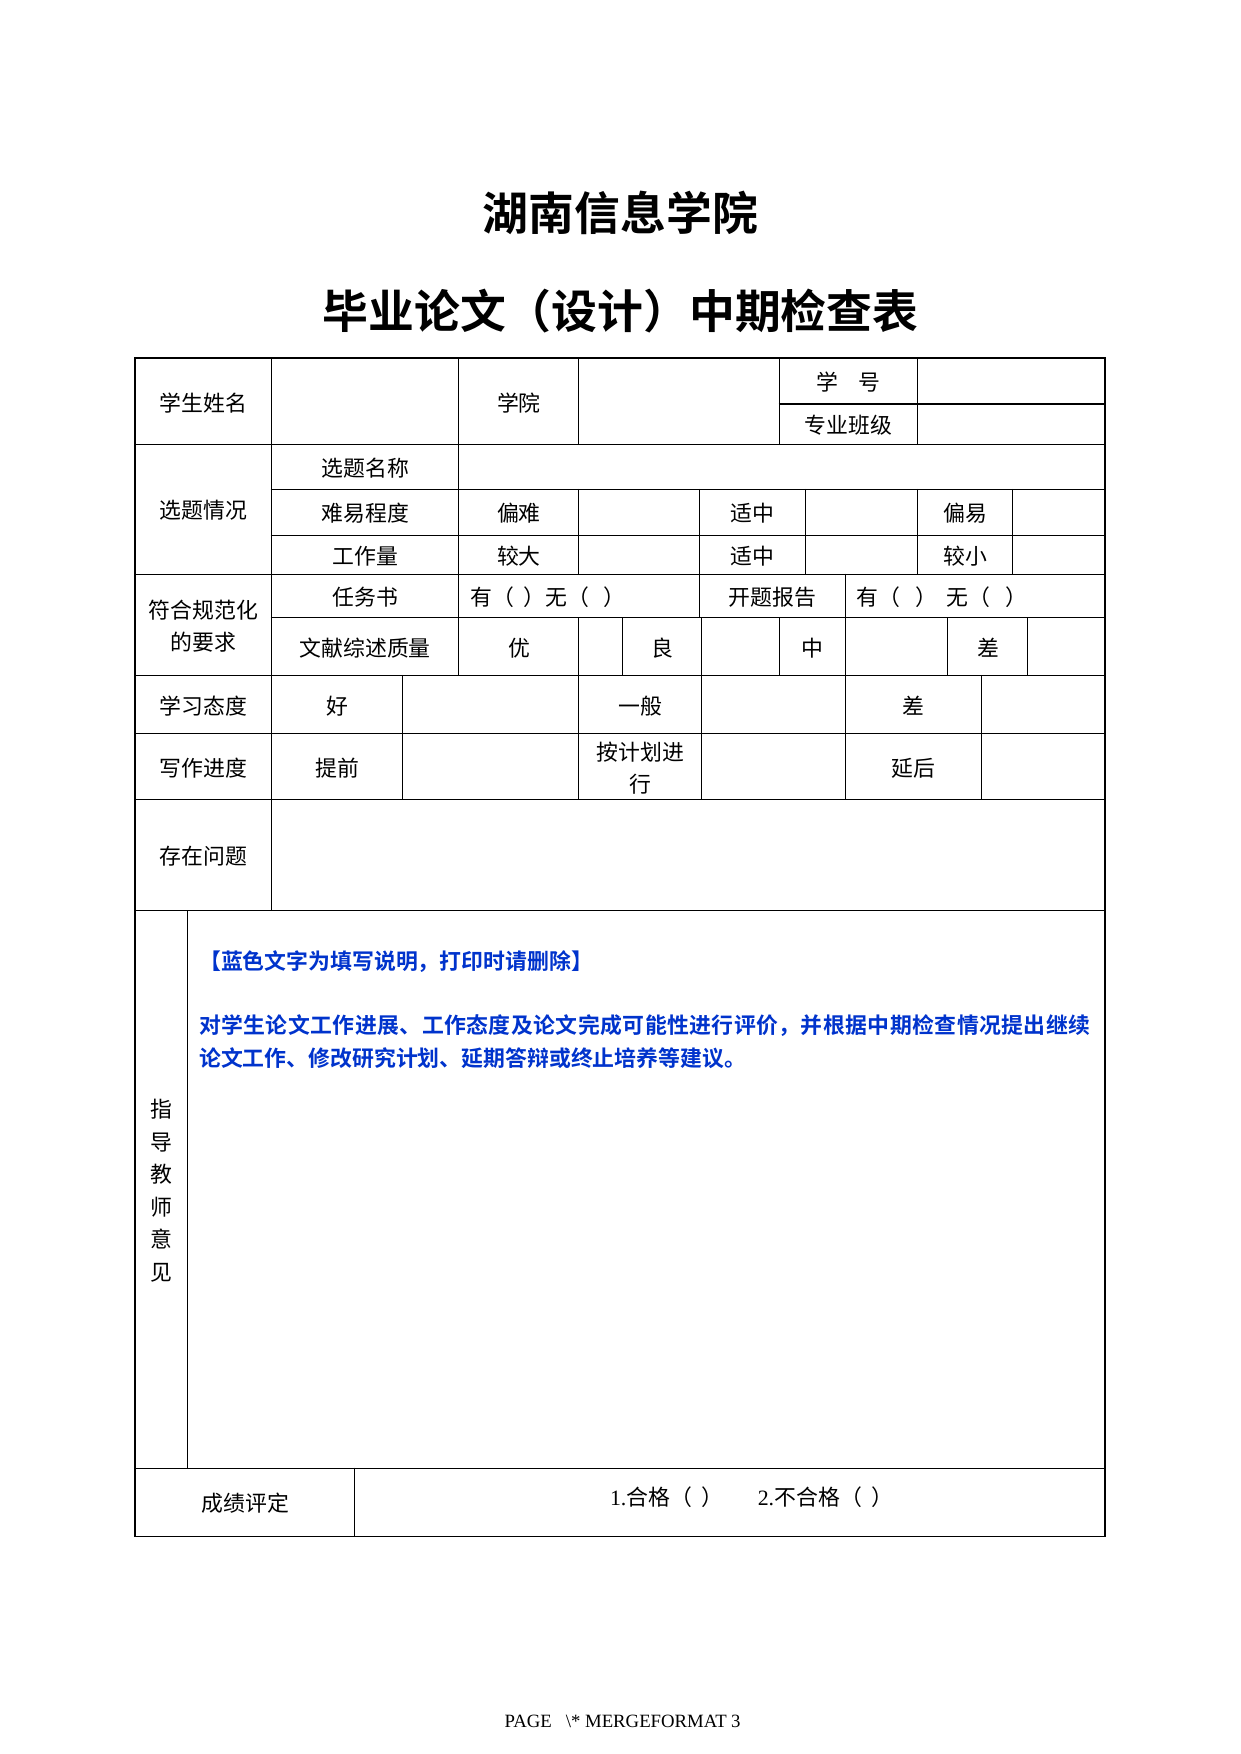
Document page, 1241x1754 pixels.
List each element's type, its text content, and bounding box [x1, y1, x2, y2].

table_cell 选题情况 [136, 445, 271, 573]
table_cell 有（ ）无（ ） [459, 575, 699, 617]
table_cell 按计划进行 [579, 734, 701, 799]
table_cell [459, 445, 1104, 489]
table_cell [1028, 618, 1104, 675]
table_cell [579, 618, 622, 675]
table_cell [702, 734, 845, 799]
table_cell 偏易 [918, 490, 1012, 535]
table_cell 有（ ） 无（ ） [846, 575, 1104, 617]
table_cell 写作进度 [136, 734, 271, 799]
table_cell 工作量 [272, 536, 458, 573]
table_cell 1.合格（ ） 2.不合格（ ） [355, 1469, 1104, 1536]
table_cell 提前 [272, 734, 402, 799]
table_cell 较小 [918, 536, 1012, 573]
table_header 学 号 [780, 359, 917, 402]
table_cell 一般 [579, 676, 701, 733]
table_cell 较大 [459, 536, 578, 573]
table_cell [982, 676, 1104, 733]
table_cell 开题报告 [700, 575, 845, 617]
table_cell 优 [459, 618, 578, 675]
table_cell [846, 618, 947, 675]
table_cell [982, 734, 1104, 799]
table_cell [579, 536, 699, 573]
table_cell 好 [272, 676, 402, 733]
table_cell [806, 490, 917, 535]
text 毕业论文（设计）中期检查表 [165, 259, 1075, 357]
table_cell [702, 618, 779, 675]
table_cell [806, 536, 917, 573]
table_cell [1013, 490, 1104, 535]
table_cell 选题名称 [272, 445, 458, 489]
table_cell 延后 [846, 734, 981, 799]
table_cell [272, 800, 1104, 910]
table_cell 存在问题 [136, 800, 271, 910]
table_header [579, 359, 779, 444]
table_cell [579, 490, 699, 535]
table_cell 良 [623, 618, 701, 675]
table_header 学院 [459, 359, 578, 444]
table_cell [702, 676, 845, 733]
table_cell 中 [780, 618, 845, 675]
table_cell 【蓝色文字为填写说明，打印时请删除】 对学生论文工作进展、工作态度及论文完成可能性进行评价，并根据中期检查情况提出继续论文工作、修改研究计划、延期答辩或终止培养等建议。 [188, 911, 1104, 1467]
table_cell [918, 405, 1104, 444]
table_cell 指导教师意见 [136, 911, 187, 1467]
table_cell 差 [846, 676, 981, 733]
table_cell 适中 [700, 536, 805, 573]
table_cell 任务书 [272, 575, 458, 617]
table_cell 专业班级 [780, 405, 917, 444]
text 湖南信息学院 [165, 162, 1075, 259]
table_cell 文献综述质量 [272, 618, 458, 675]
table_cell [1013, 536, 1104, 573]
table_header 学生姓名 [136, 359, 271, 444]
table_cell 学习态度 [136, 676, 271, 733]
table_cell 难易程度 [272, 490, 458, 535]
table_cell [403, 676, 578, 733]
table_cell 成绩评定 [136, 1469, 354, 1536]
table_header [272, 359, 458, 444]
table_cell 差 [948, 618, 1027, 675]
table_cell 适中 [700, 490, 805, 535]
table_cell 符合规范化的要求 [136, 575, 271, 675]
table_cell [403, 734, 578, 799]
table_cell 偏难 [459, 490, 578, 535]
table_header [918, 359, 1104, 402]
